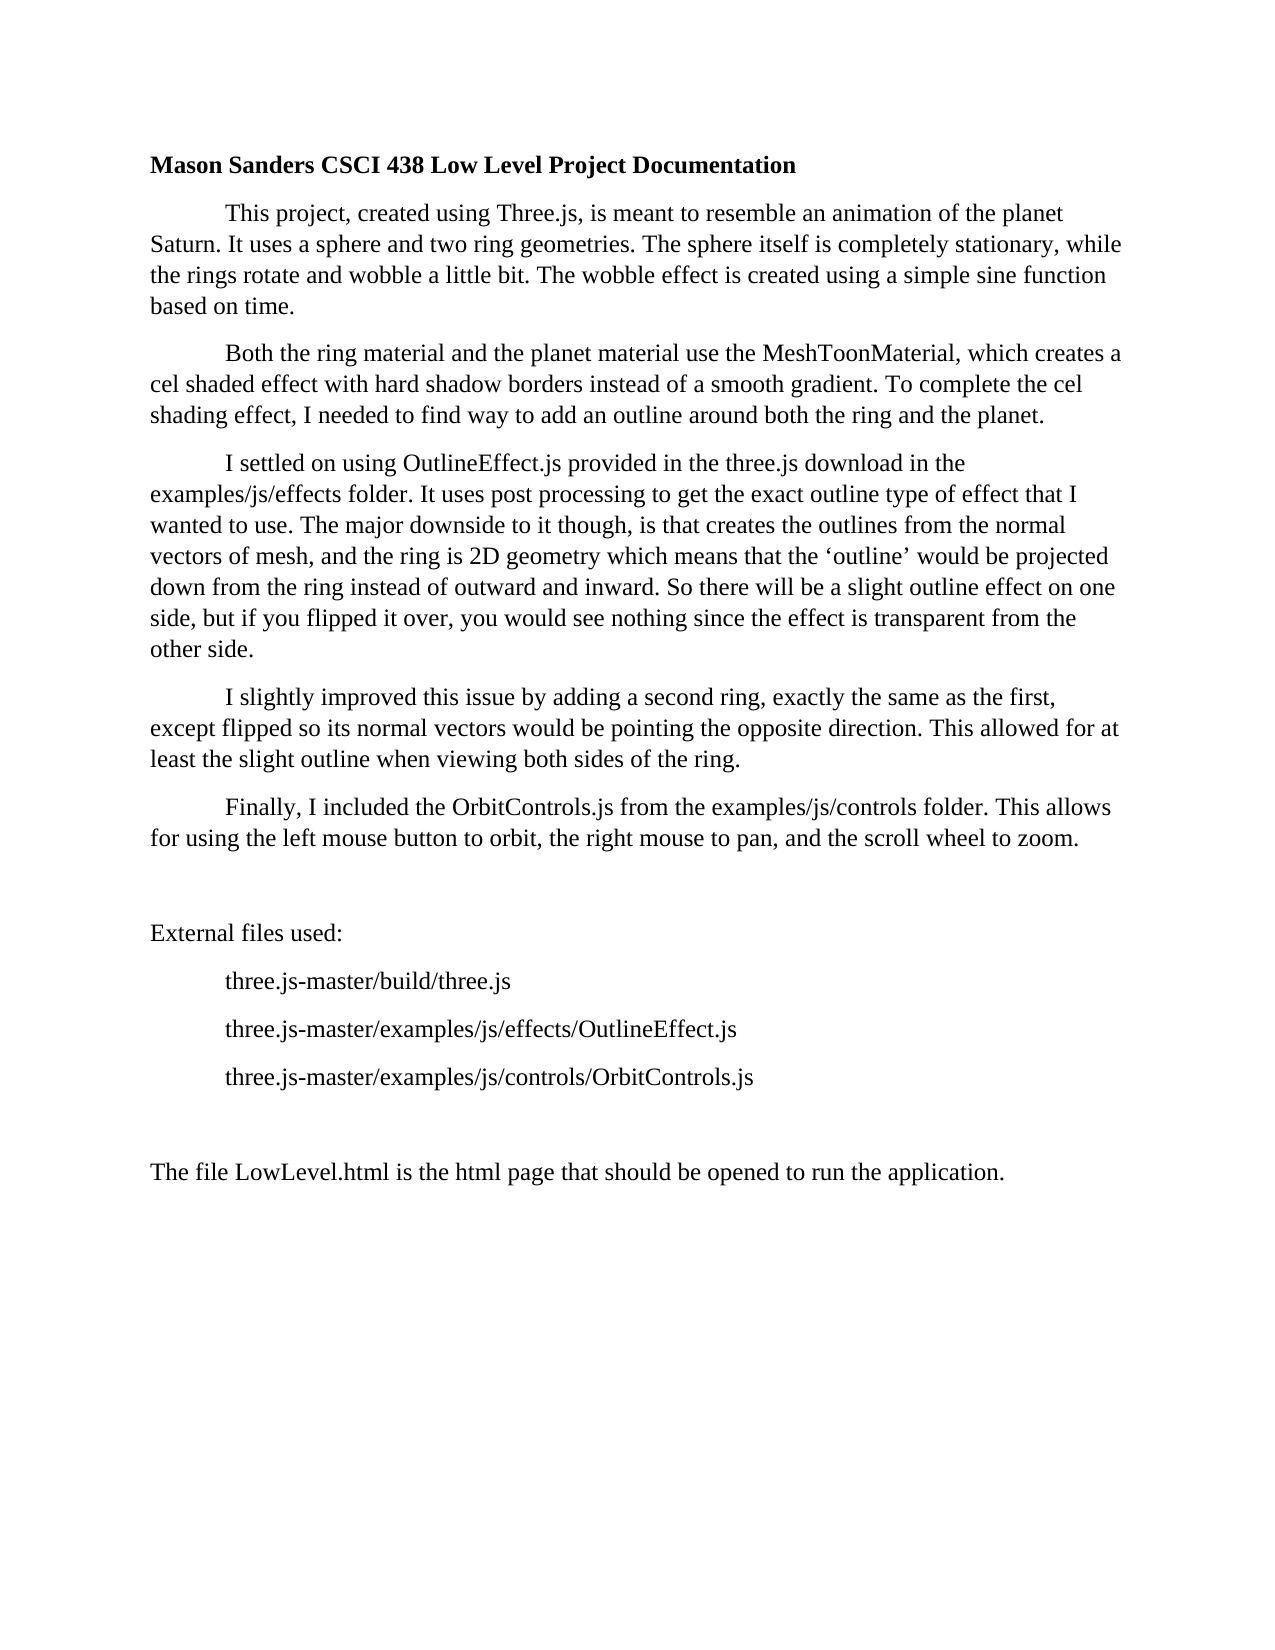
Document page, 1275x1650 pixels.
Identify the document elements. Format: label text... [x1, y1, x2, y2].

text three.js-master/examples/js/controls/OrbitControls.js [150, 1062, 1125, 1090]
text The file LowLevel.html is the html page that should be opened to run the application. [150, 1157, 1125, 1186]
text I slightly improved this issue by adding a second ring, exactly the same as the first, except flipped so its normal vectors would be pointing the opposite direction. This allowed for at least the slight outline when viewing both sides of the ring. [150, 682, 1125, 773]
text three.js-master/build/three.js [150, 966, 1125, 995]
text I settled on using OutlineEffect.js provided in the three.js download in the examples/js/effects folder. It uses post processing to get the exact outline type of effect that I wanted to use. The major downside to it though, is that creates the outlines from the normal vectors of mesh, and the ring is 2D geometry which means that the ‘outline’ would be projected down from the ring instead of outward and inward. So there will be a slight outline effect on one side, but if you flipped it over, you would see nothing since the effect is transparent from the other side. [150, 448, 1125, 663]
text Both the ring material and the planet material use the MeshToonMaterial, which creates a cel shaded effect with hard shadow borders instead of a smooth gradient. To complete the cel shading effect, I needed to find way to add an outline around both the ring and the planet. [150, 338, 1125, 429]
text Finally, I included the OrbitControls.js from the examples/js/controls folder. This allows for using the left mouse button to orbit, the right mouse to pan, and the scroll wheel to zoom. [150, 792, 1125, 852]
text Mason Sanders CSCI 438 Low Level Project Documentation [150, 150, 1125, 179]
text This project, created using Three.js, is meant to resemble an animation of the planet Saturn. It uses a sphere and two ring geometries. The sphere itself is completely stationary, while the rings rotate and wobble a little bit. The wobble effect is created using a simple sine function based on time. [150, 198, 1125, 319]
text External files used: [150, 918, 1125, 947]
text three.js-master/examples/js/effects/OutlineEffect.js [150, 1014, 1125, 1043]
